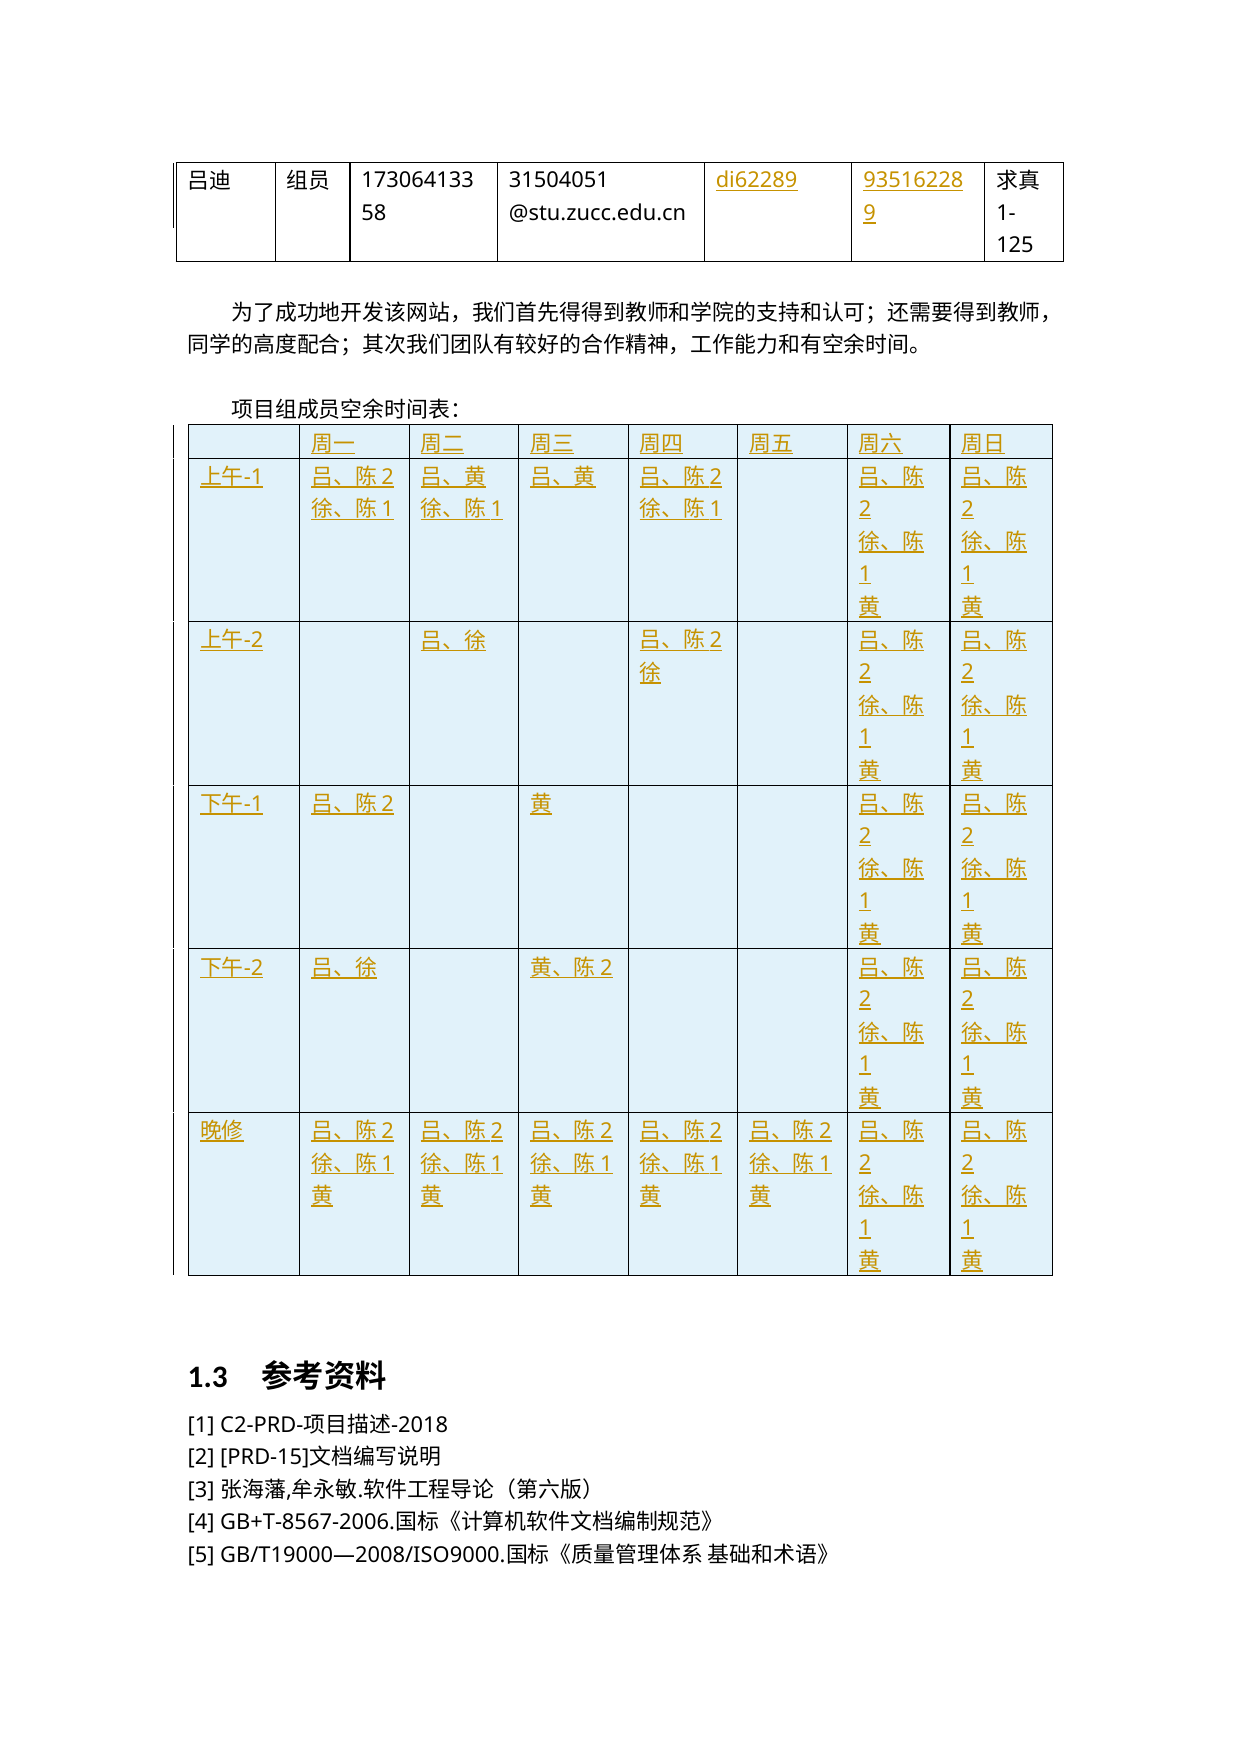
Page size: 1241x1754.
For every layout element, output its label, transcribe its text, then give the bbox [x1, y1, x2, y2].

table_cell [705, 163, 851, 261]
text 项目组成员空余时间表： [187, 392, 1053, 424]
text 参考资料 [187, 1341, 1053, 1406]
text [3] 张海藩,牟永敏.软件工程导论（第六版） [187, 1471, 1053, 1504]
table_cell 组员 [276, 163, 349, 261]
table_cell 求真1-125 [985, 163, 1063, 261]
table_cell 31504051 @stu.zucc.edu.cn [498, 163, 704, 261]
text 为了成功地开发该网站，我们首先得得到教师和学院的支持和认可；还需要得到教师，同学的高度配合；其次我们团队有较好的合作精神，工作能力和有空余时间。 [187, 294, 1053, 359]
text [2] [PRD-15]文档编写说明 [187, 1439, 1053, 1471]
text [5] GB/T19000—2008/ISO9000.国标《质量管理体系 基础和术语》 [187, 1536, 1053, 1569]
table_cell 17306413358 [351, 163, 497, 261]
table_cell [852, 163, 984, 261]
table_cell 吕迪 [177, 163, 275, 261]
text [1] C2-PRD-项目描述-2018 [187, 1406, 1053, 1439]
text [4] GB+T-8567-2006.国标《计算机软件文档编制规范》 [187, 1504, 1053, 1536]
